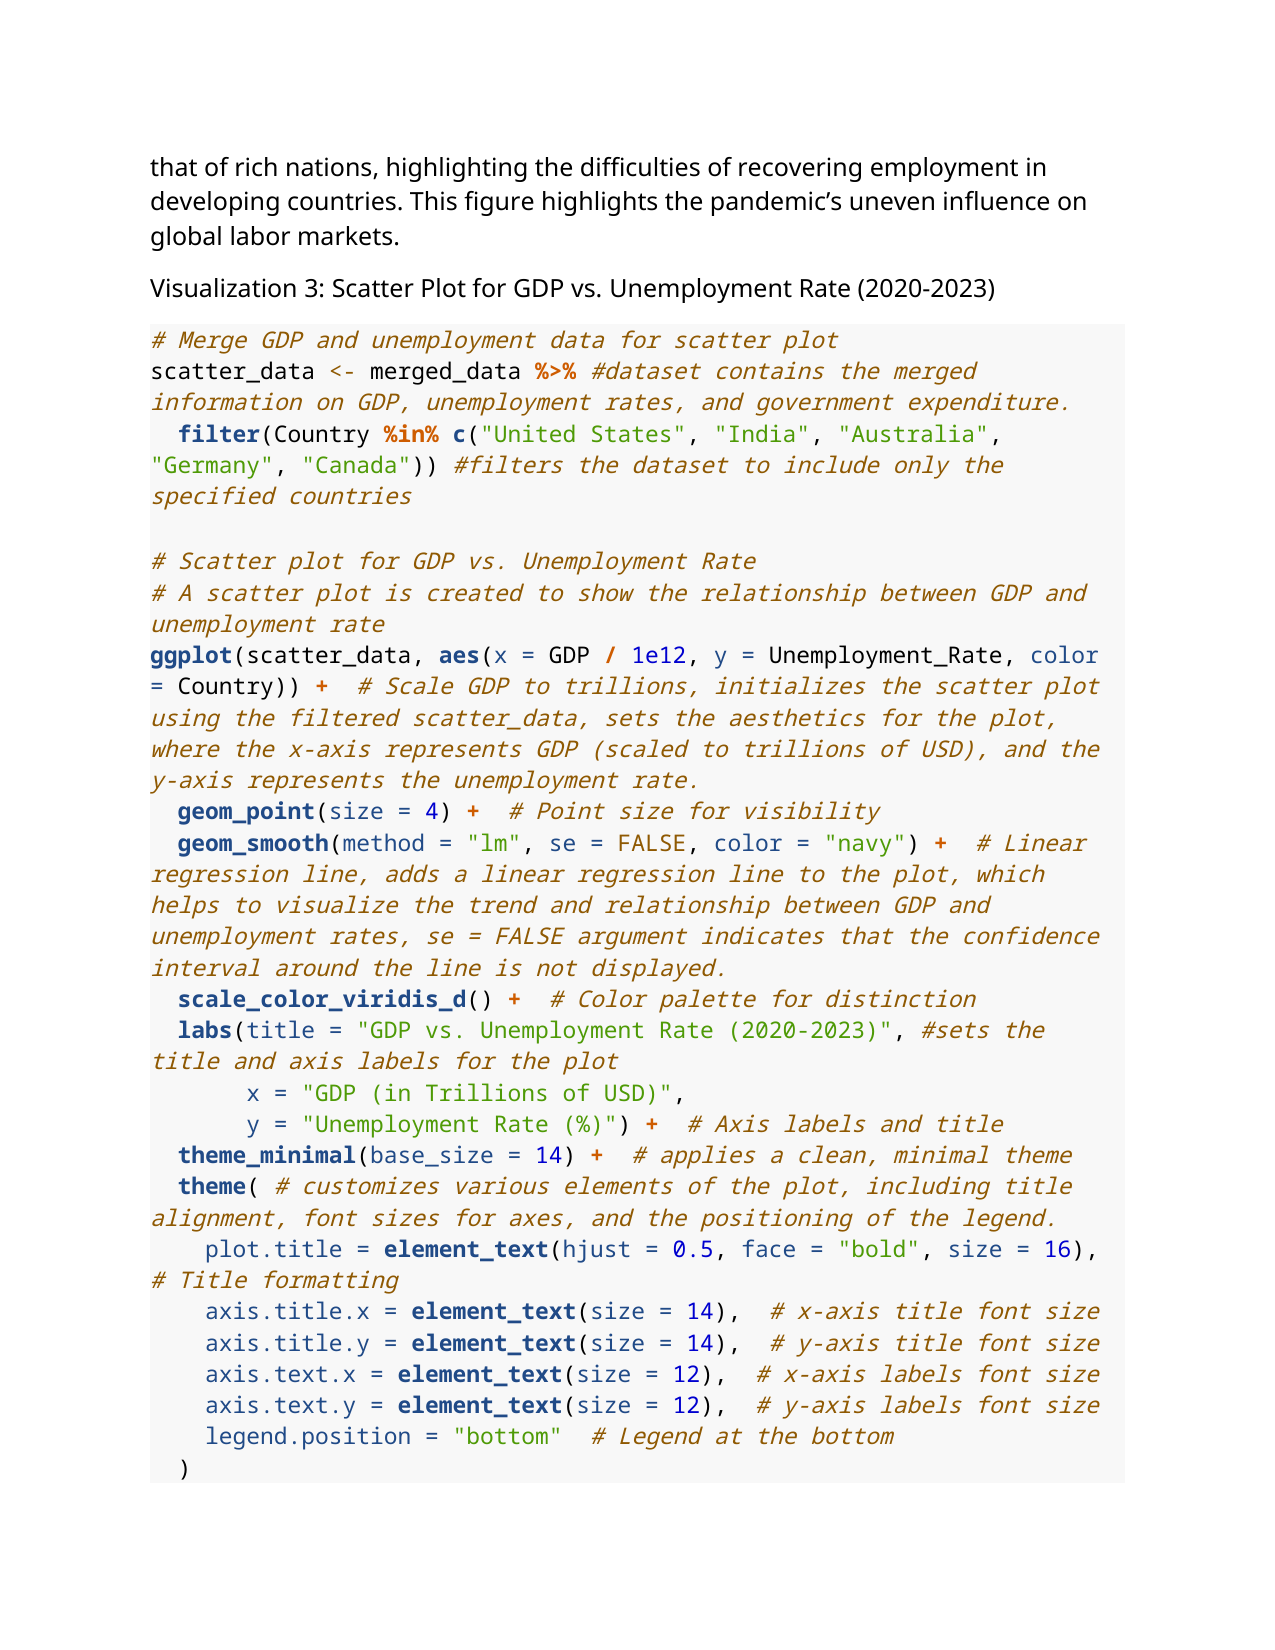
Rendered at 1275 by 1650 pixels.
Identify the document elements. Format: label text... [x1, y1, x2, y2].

text # Merge GDP and unemployment data for scatter plot scatter_data <- merged_data %>% #dataset contains the merged information on GDP, unemployment rates, and government expenditure. filter(Country %in% c("United States", "India", "Australia", "Germany", "Canada")) #filters the dataset to include only the specified countries # Scatter plot for GDP vs. Unemployment Rate # A scatter plot is created to show the relationship between GDP and unemployment rate ggplot(scatter_data, aes(x = GDP / 1e12, y = Unemployment_Rate, color = Country)) + # Scale GDP to trillions, initializes the scatter plot using the filtered scatter_data, sets the aesthetics for the plot, where the x-axis represents GDP (scaled to trillions of USD), and the y-axis represents the unemployment rate. geom_point(size = 4) + # Point size for visibility geom_smooth(method = "lm", se = FALSE, color = "navy") + # Linear regression line, adds a linear regression line to the plot, which helps to visualize the trend and relationship between GDP and unemployment rates, se = FALSE argument indicates that the confidence interval around the line is not displayed. scale_color_viridis_d() + # Color palette for distinction labs(title = "GDP vs. Unemployment Rate (2020-2023)", #sets the title and axis labels for the plot x = "GDP (in Trillions of USD)", y = "Unemployment Rate (%)") + # Axis labels and title theme_minimal(base_size = 14) + # applies a clean, minimal theme theme( # customizes various elements of the plot, including title alignment, font sizes for axes, and the positioning of the legend. plot.title = element_text(hjust = 0.5, face = "bold", size = 16), # Title formatting axis.title.x = element_text(size = 14), # x-axis title font size axis.title.y = element_text(size = 14), # y-axis title font size axis.text.x = element_text(size = 12), # x-axis labels font size axis.text.y = element_text(size = 12), # y-axis labels font size legend.position = "bottom" # Legend at the bottom ) [150, 324, 1125, 1483]
text Visualization 3: Scatter Plot for GDP vs. Unemployment Rate (2020-2023) [150, 271, 1125, 305]
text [150, 150, 1125, 252]
